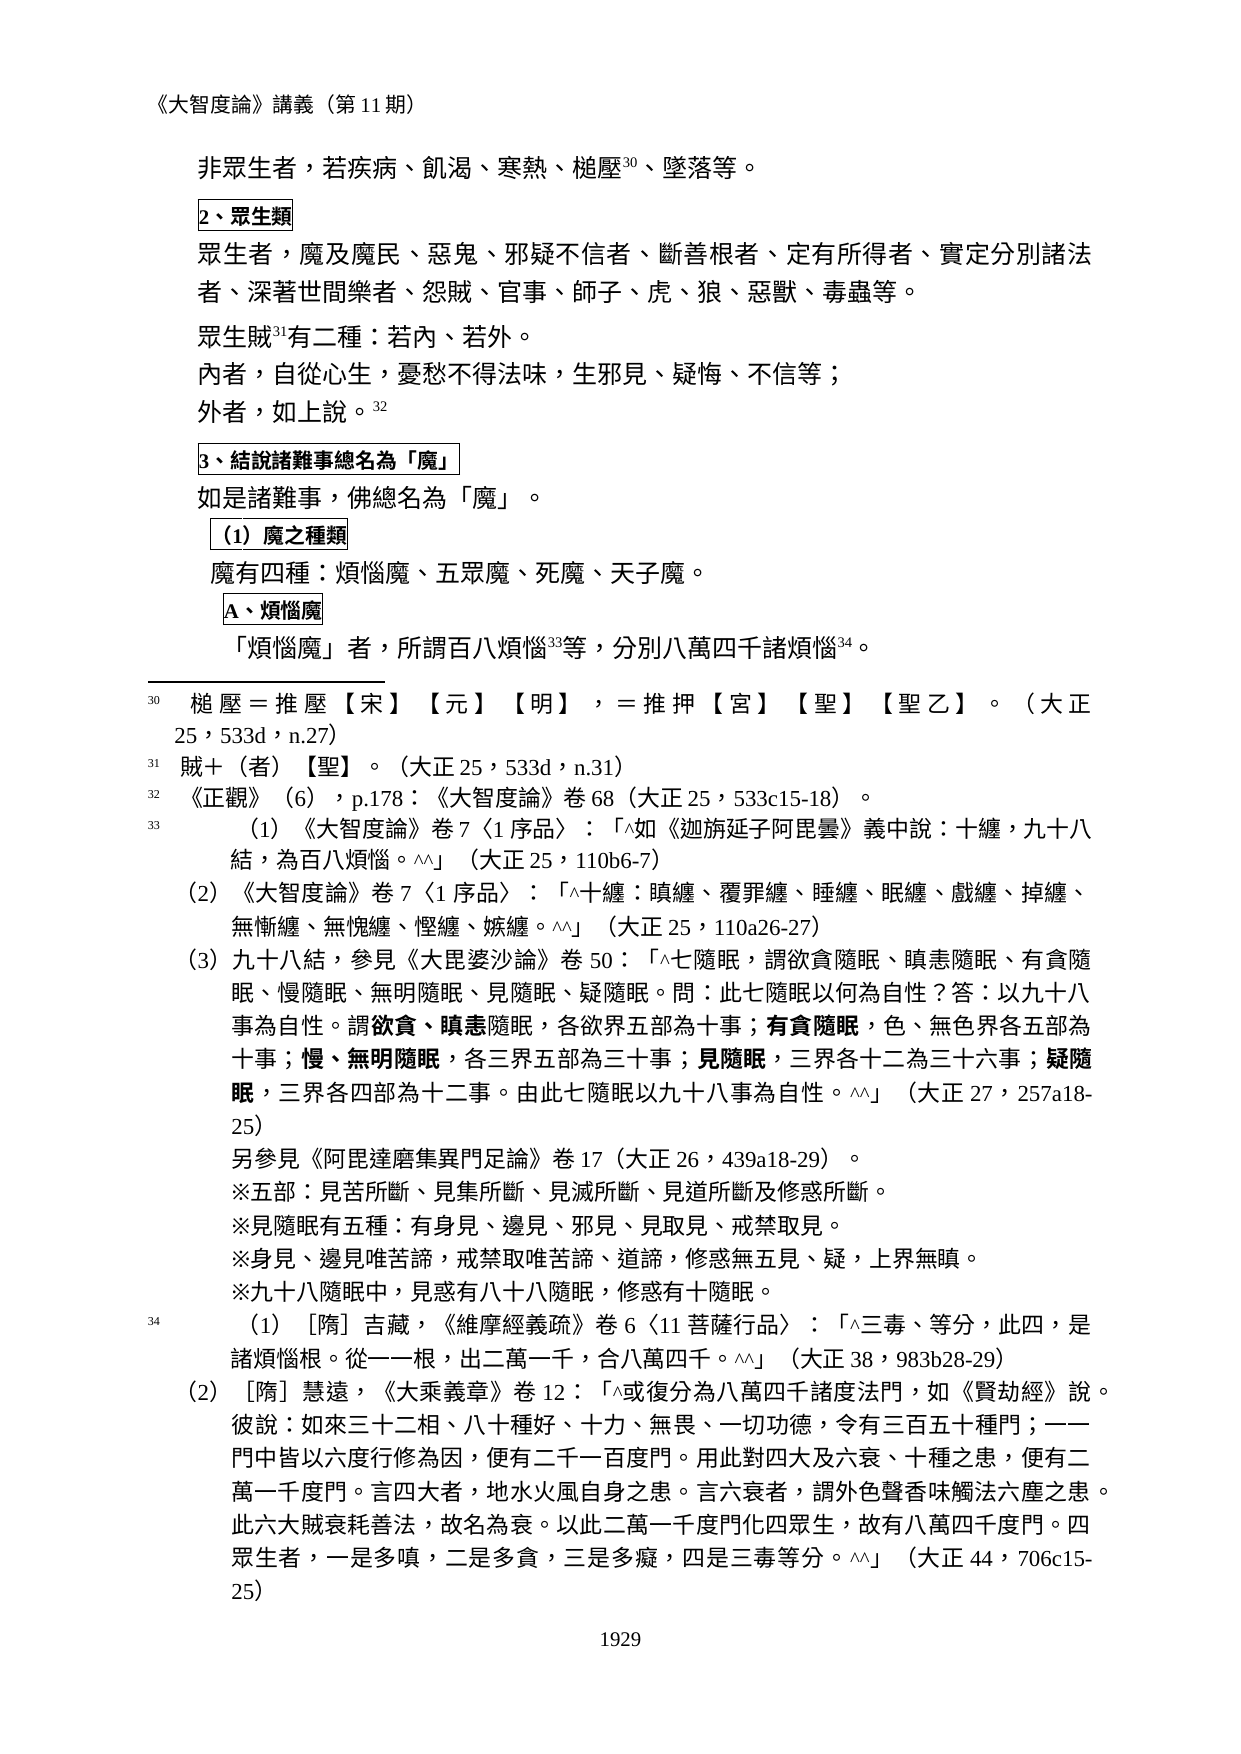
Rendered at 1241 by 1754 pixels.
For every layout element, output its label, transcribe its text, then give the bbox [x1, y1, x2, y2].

text （1）魔之種類 [210, 515, 1092, 553]
text 如是諸難事，佛總名為「魔」。 [198, 478, 1092, 515]
text 魔有四種：煩惱魔、五眾魔、死魔、天子魔。 [210, 553, 1092, 590]
text 2、眾生類 [198, 196, 1092, 234]
text 眾生者，魔及魔民、惡鬼、邪疑不信者、斷善根者、定有所得者、實定分別諸法者、深著世間樂者、怨賊、官事、師子、虎、狼、惡獸、毒蟲等。 [198, 234, 1092, 309]
text 內者，自從心生，憂愁不得法味，生邪見、疑悔、不信等； [198, 354, 1092, 391]
text 外者，如上說。 [198, 391, 1092, 429]
text 3、結說諸難事總名為「魔」 [198, 440, 1092, 478]
text 眾生賊有二種：若內、若外。 [198, 316, 1092, 354]
text A、煩惱魔 [223, 590, 1092, 628]
text 「煩惱魔」者，所謂百八煩惱等，分別八萬四千諸煩惱。 [223, 628, 1092, 665]
text 非眾生者，若疾病、飢渴、寒熱、槌壓、墜落等。 [198, 148, 1092, 185]
